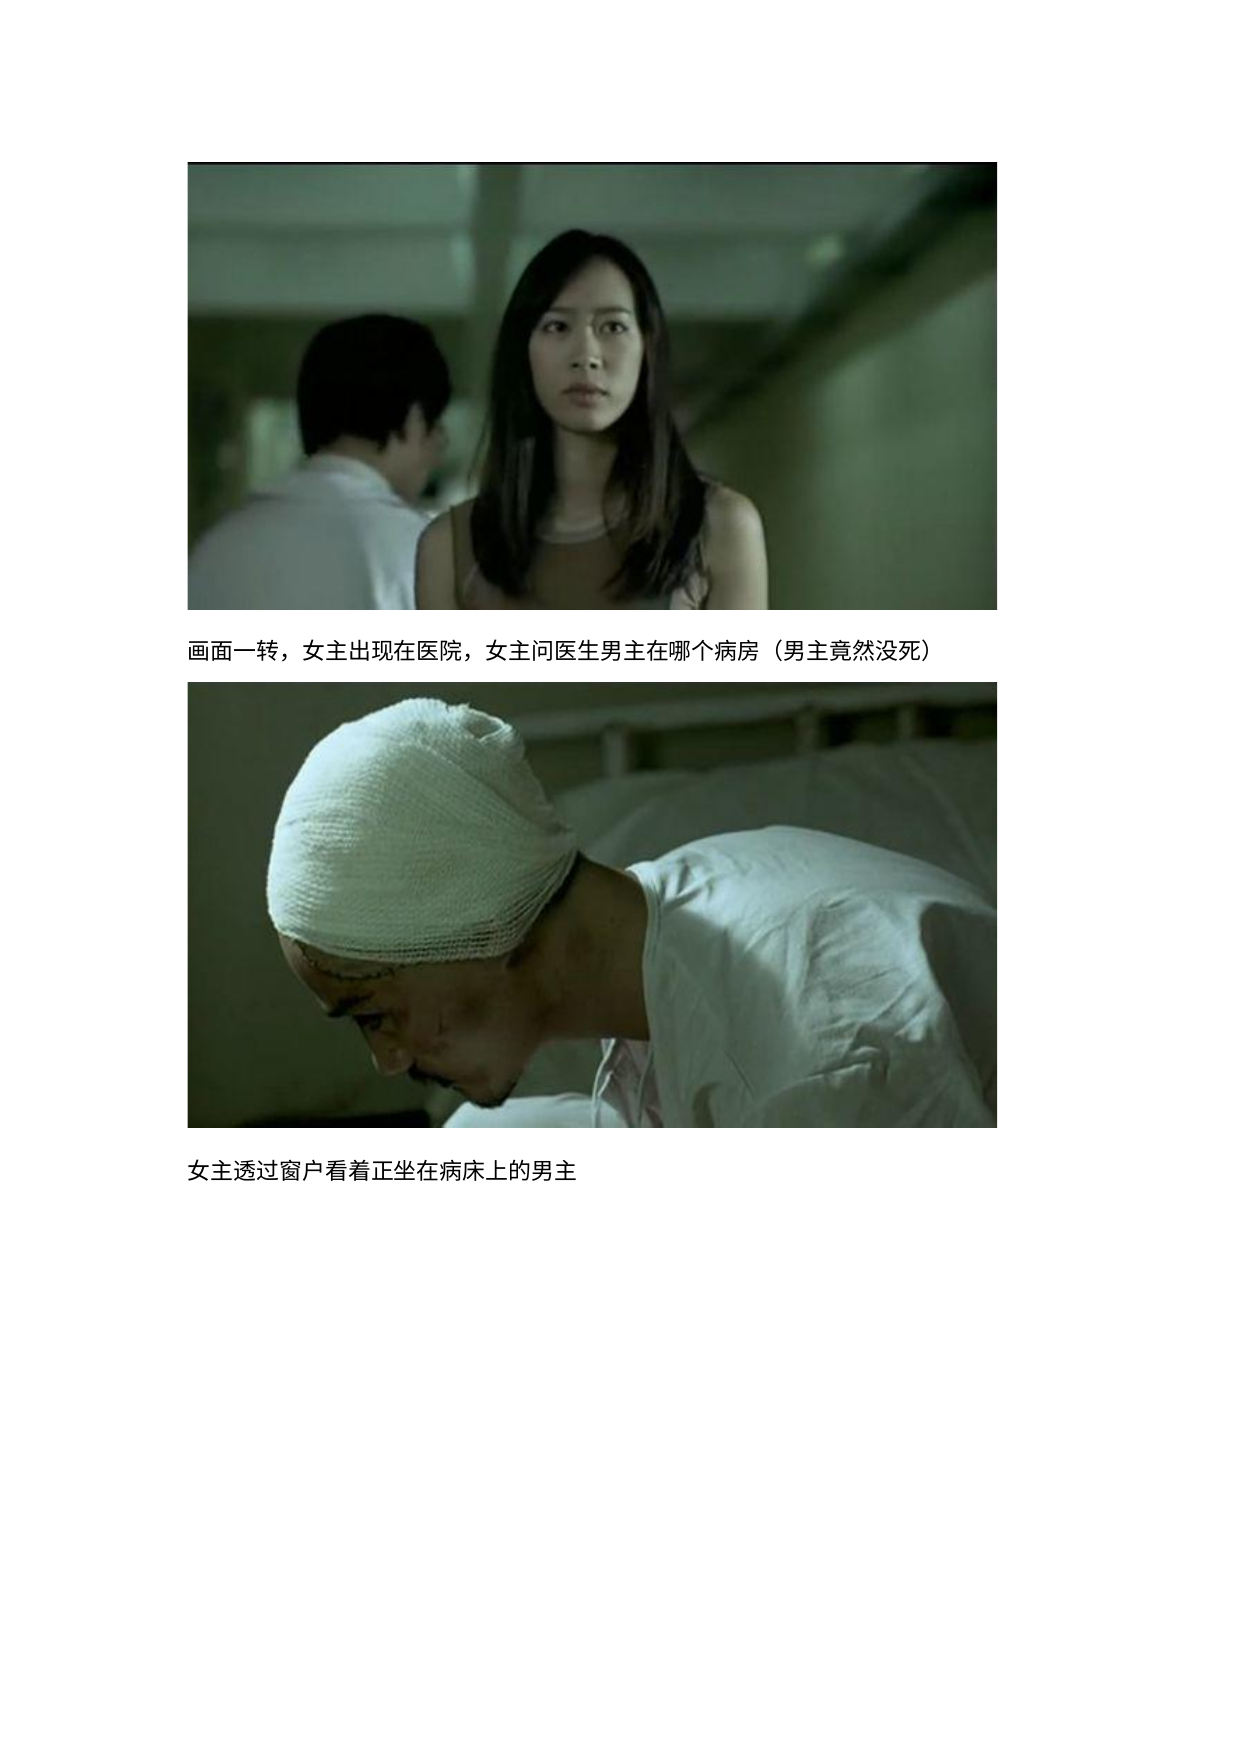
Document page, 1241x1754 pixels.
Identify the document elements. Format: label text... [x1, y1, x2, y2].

text 画面一转，女主出现在医院，女主问医生男主在哪个病房（男主竟然没死） [187, 617, 1053, 682]
picture [187, 682, 998, 1128]
text 女主透过窗户看着正坐在病床上的男主 [187, 1137, 1053, 1202]
picture [187, 162, 998, 610]
